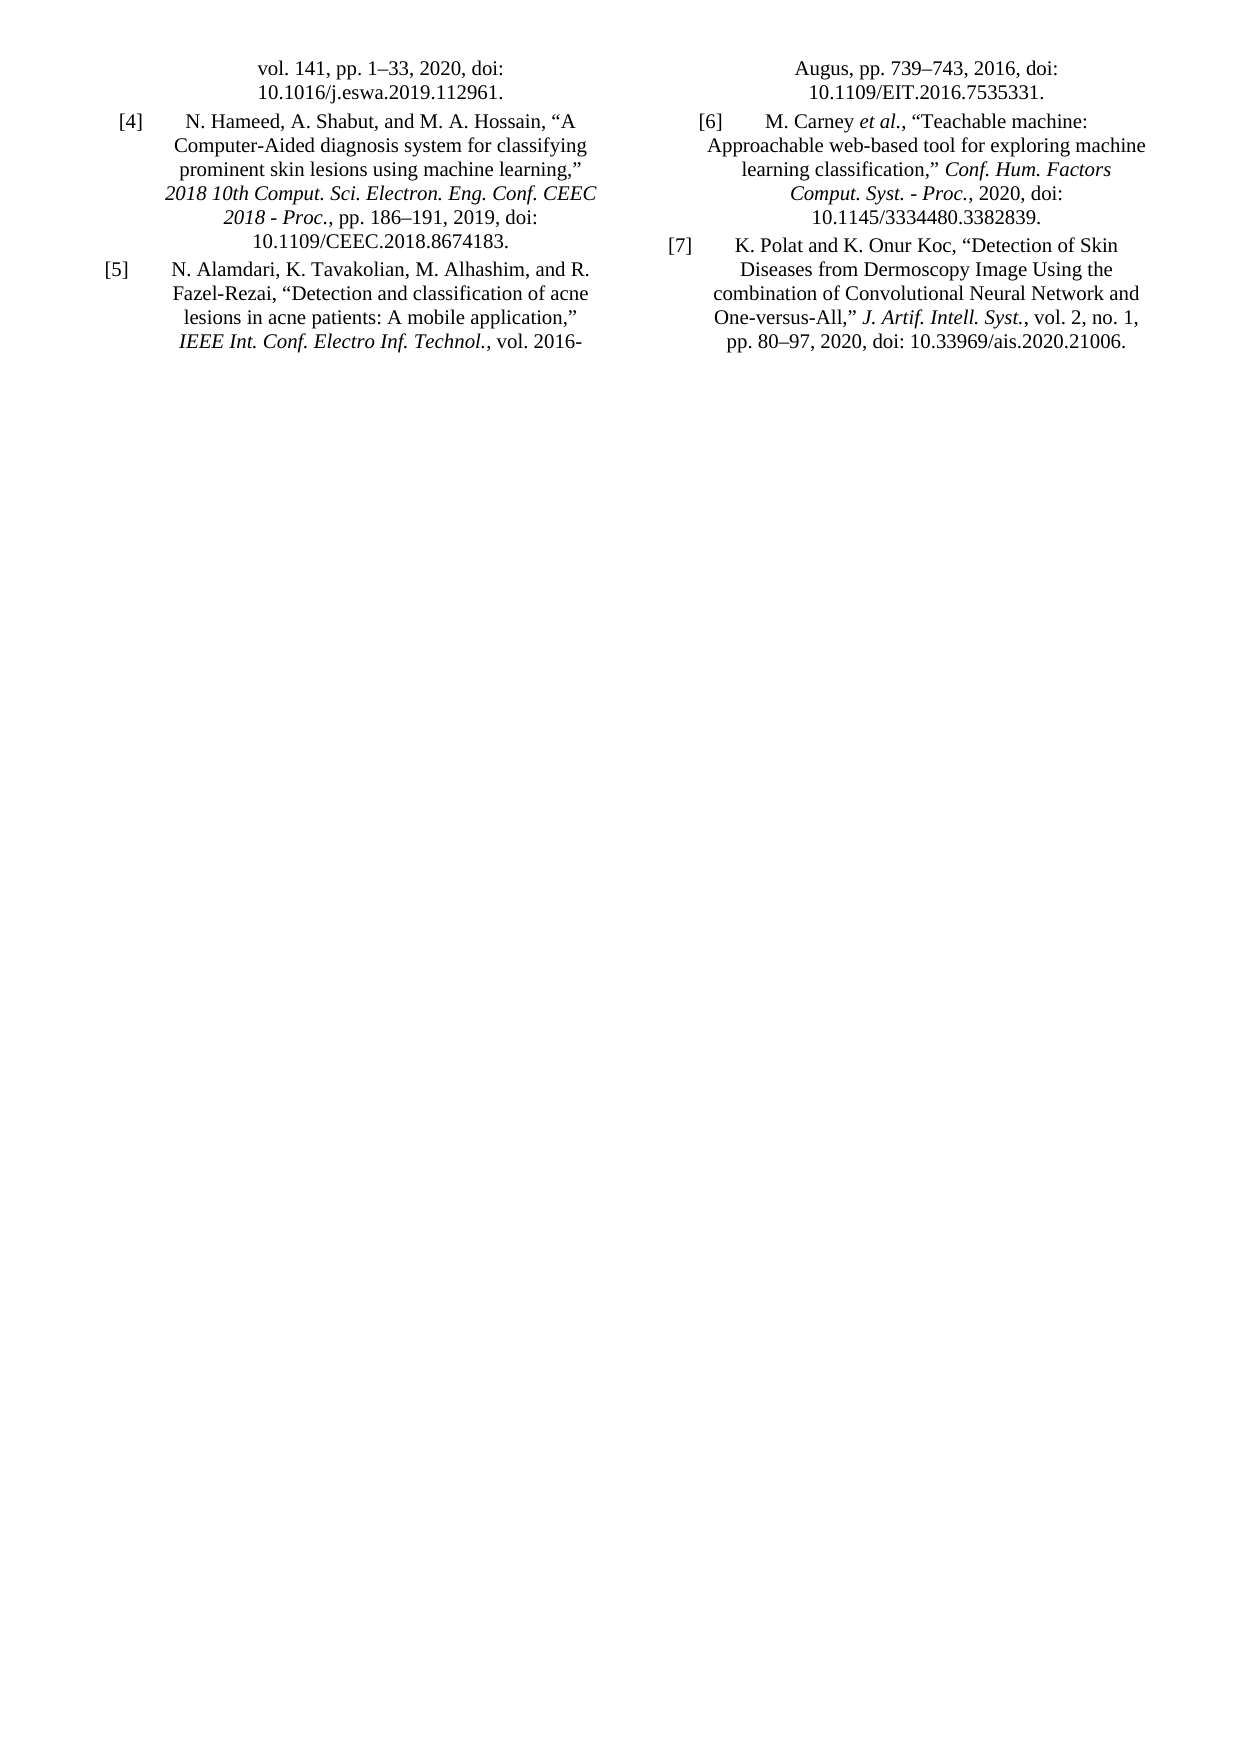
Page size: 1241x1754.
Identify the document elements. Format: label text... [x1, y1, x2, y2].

text [5] N. Alamdari, K. Tavakolian, M. Alhashim, and R. Fazel-Rezai, “Detection and classification of acne lesions in acne patients: A mobile application,” IEEE Int. Conf. Electro Inf. Technol., vol. 2016-Augus, pp. 739–743, 2016, doi: 10.1109/EIT.2016.7535331. [639, 56, 1147, 104]
text [4] N. Hameed, A. Shabut, and M. A. Hossain, “A Computer-Aided diagnosis system for classifying prominent skin lesions using machine learning,” 2018 10th Comput. Sci. Electron. Eng. Conf. CEEC 2018 - Proc., pp. 186–191, 2019, doi: 10.1109/CEEC.2018.8674183. [93, 108, 601, 253]
text [7] K. Polat and K. Onur Koc, “Detection of Skin Diseases from Dermoscopy Image Using the combination of Convolutional Neural Network and One-versus-All,” J. Artif. Intell. Syst., vol. 2, no. 1, pp. 80–97, 2020, doi: 10.33969/ais.2020.21006. [639, 233, 1147, 353]
text [5] N. Alamdari, K. Tavakolian, M. Alhashim, and R. Fazel-Rezai, “Detection and classification of acne lesions in acne patients: A mobile application,” IEEE Int. Conf. Electro Inf. Technol., vol. 2016-Augus, pp. 739–743, 2016, doi: 10.1109/EIT.2016.7535331. [93, 257, 601, 353]
text [6] M. Carney et al., “Teachable machine: Approachable web-based tool for exploring machine learning classification,” Conf. Hum. Factors Comput. Syst. - Proc., 2020, doi: 10.1145/3334480.3382839. [639, 108, 1147, 229]
